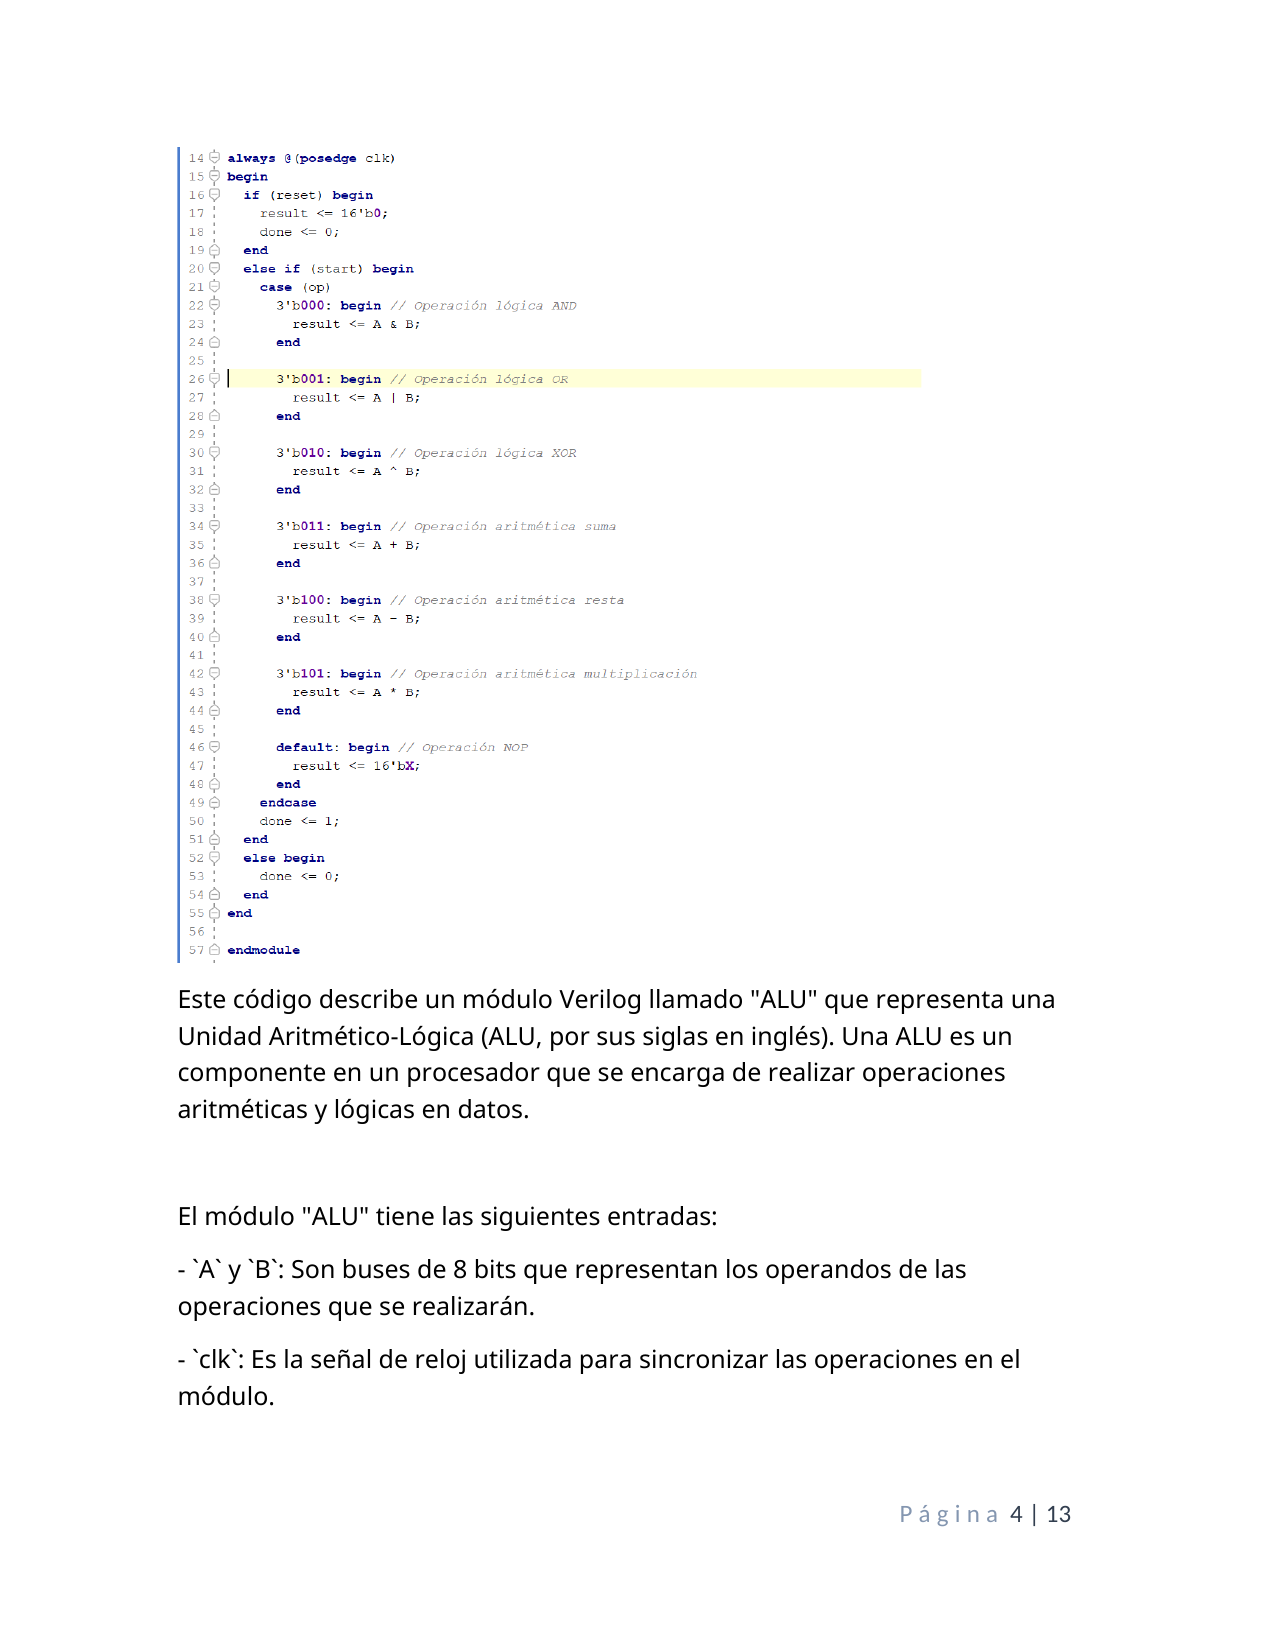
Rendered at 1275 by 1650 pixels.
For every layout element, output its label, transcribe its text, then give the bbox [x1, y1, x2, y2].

text El módulo "ALU" tiene las siguientes entradas: [177, 1198, 1098, 1233]
text - `A` y `B`: Son buses de 8 bits que representan los operandos de las operaciones que se realizarán. [177, 1252, 1098, 1323]
text - `clk`: Es la señal de reloj utilizada para sincronizar las operaciones en el módulo. [177, 1342, 1098, 1413]
text Este código describe un módulo Verilog llamado "ALU" que representa una Unidad Aritmético-Lógica (ALU, por sus siglas en inglés). Una ALU es un componente en un procesador que se encarga de realizar operaciones aritméticas y lógicas en datos. [177, 981, 1098, 1126]
picture [177, 147, 922, 963]
